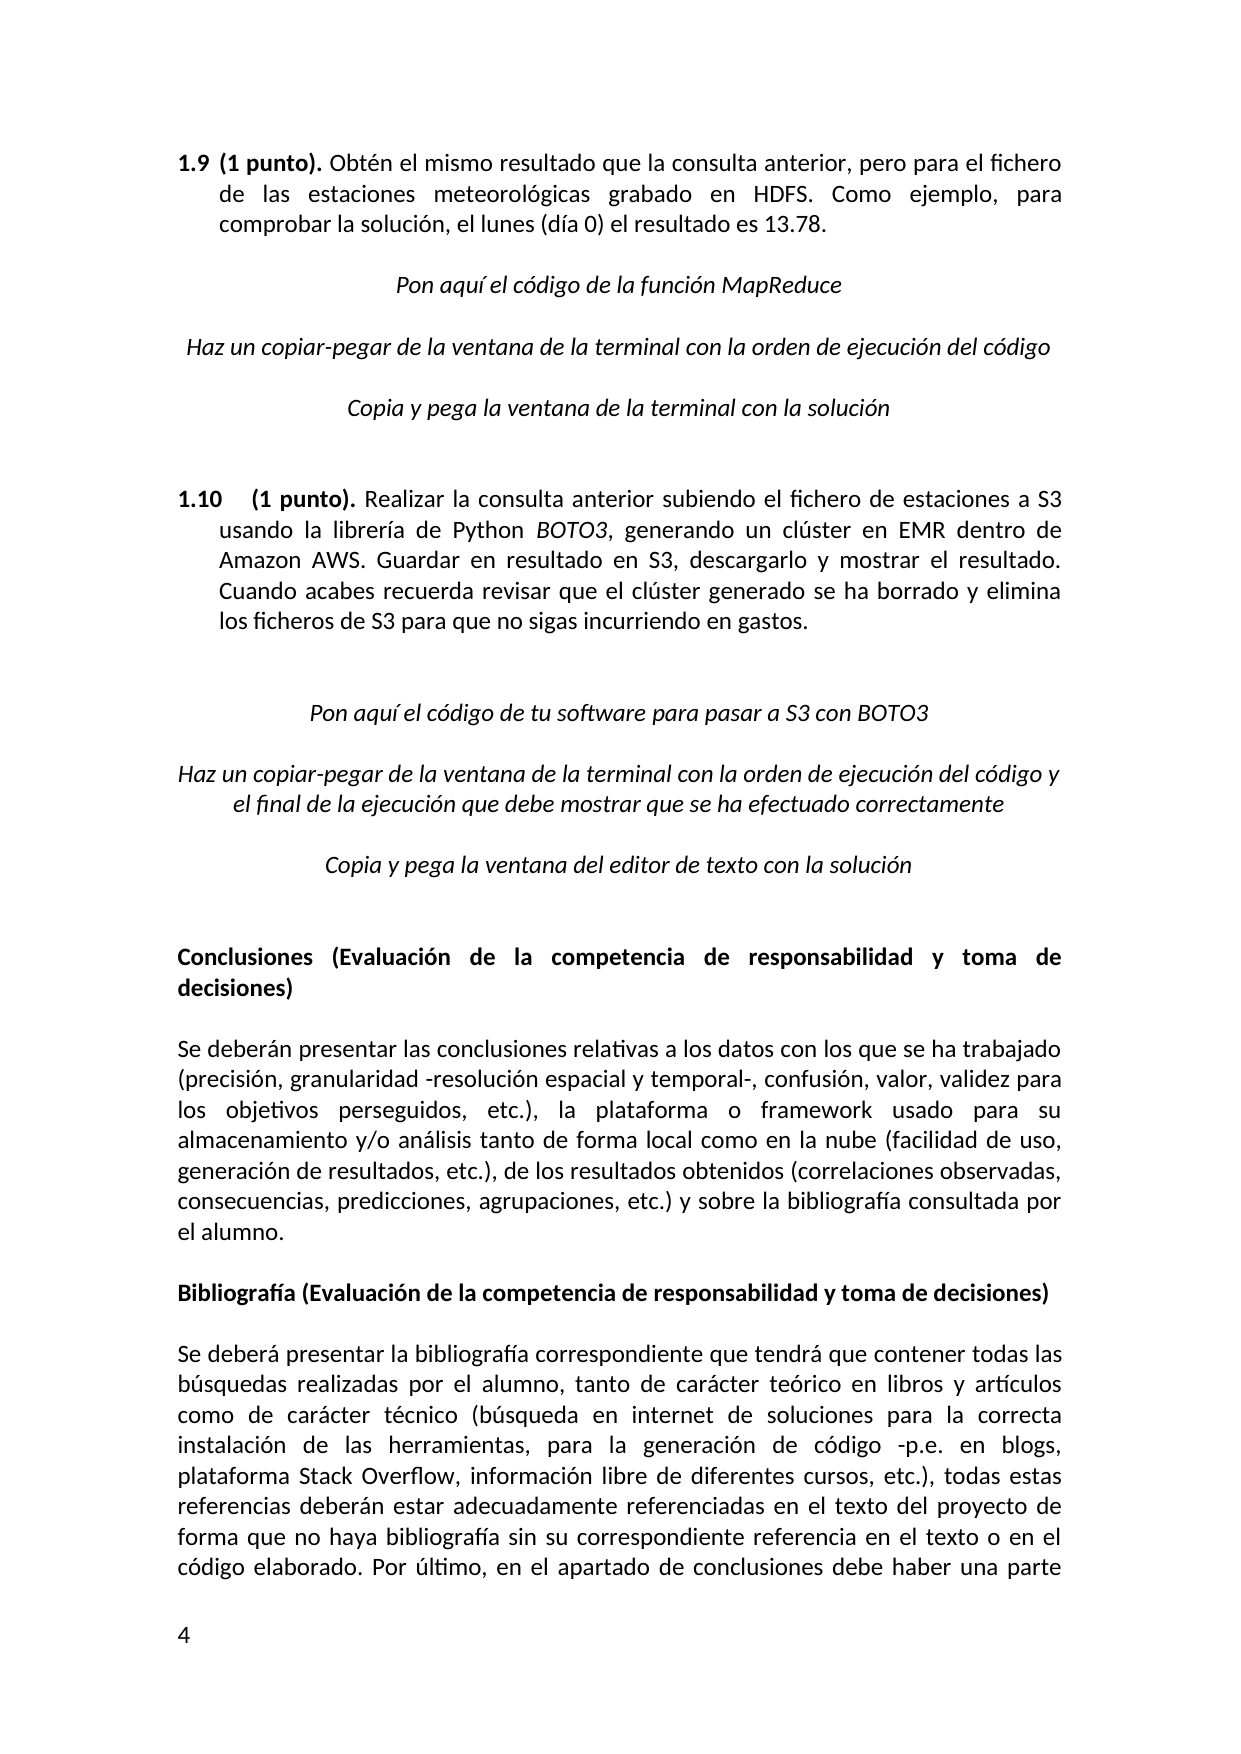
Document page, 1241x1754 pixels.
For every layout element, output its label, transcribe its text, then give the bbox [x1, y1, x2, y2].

text Bibliografía (Evaluación de la competencia de responsabilidad y toma de decisiones) [177, 1277, 1063, 1307]
text Haz un copiar-pegar de la ventana de la terminal con la orden de ejecución del código [177, 331, 1063, 361]
text Pon aquí el código de la función MapReduce [177, 270, 1063, 300]
text Se deberán presentar las conclusiones relativas a los datos con los que se ha trabajado (precisión, granularidad -resolución espacial y temporal-, confusión, valor, validez para los objetivos perseguidos, etc.), la plataforma o framework usado para su almacenamiento y/o análisis tanto de forma local como en la nube (facilidad de uso, generación de resultados, etc.), de los resultados obtenidos (correlaciones observadas, consecuencias, predicciones, agrupaciones, etc.) y sobre la bibliografía consultada por el alumno. [177, 1033, 1063, 1246]
text Conclusiones (Evaluación de la competencia de responsabilidad y toma de decisiones) [177, 941, 1063, 1002]
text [177, 1338, 1063, 1582]
list (1 punto). Realizar la consulta anterior subiendo el fichero de estaciones a S3 usando la librería de Python BOTO3, generando un clúster en EMR dentro de Amazon AWS. Guardar en resultado en S3, descargarlo y mostrar el resultado. Cuando acabes recuerda revisar que el clúster generado se ha borrado y elimina los ficheros de S3 para que no sigas incurriendo en gastos. [177, 483, 1063, 636]
text Copia y pega la ventana del editor de texto con la solución [177, 849, 1063, 880]
text Haz un copiar-pegar de la ventana de la terminal con la orden de ejecución del código y el final de la ejecución que debe mostrar que se ha efectuado correctamente [177, 758, 1063, 819]
list (1 punto). Obtén el mismo resultado que la consulta anterior, pero para el fichero de las estaciones meteorológicas grabado en HDFS. Como ejemplo, para comprobar la solución, el lunes (día 0) el resultado es 13.78. [177, 148, 1063, 239]
text Pon aquí el código de tu software para pasar a S3 con BOTO3 [177, 697, 1063, 727]
text Copia y pega la ventana de la terminal con la solución [177, 392, 1063, 422]
